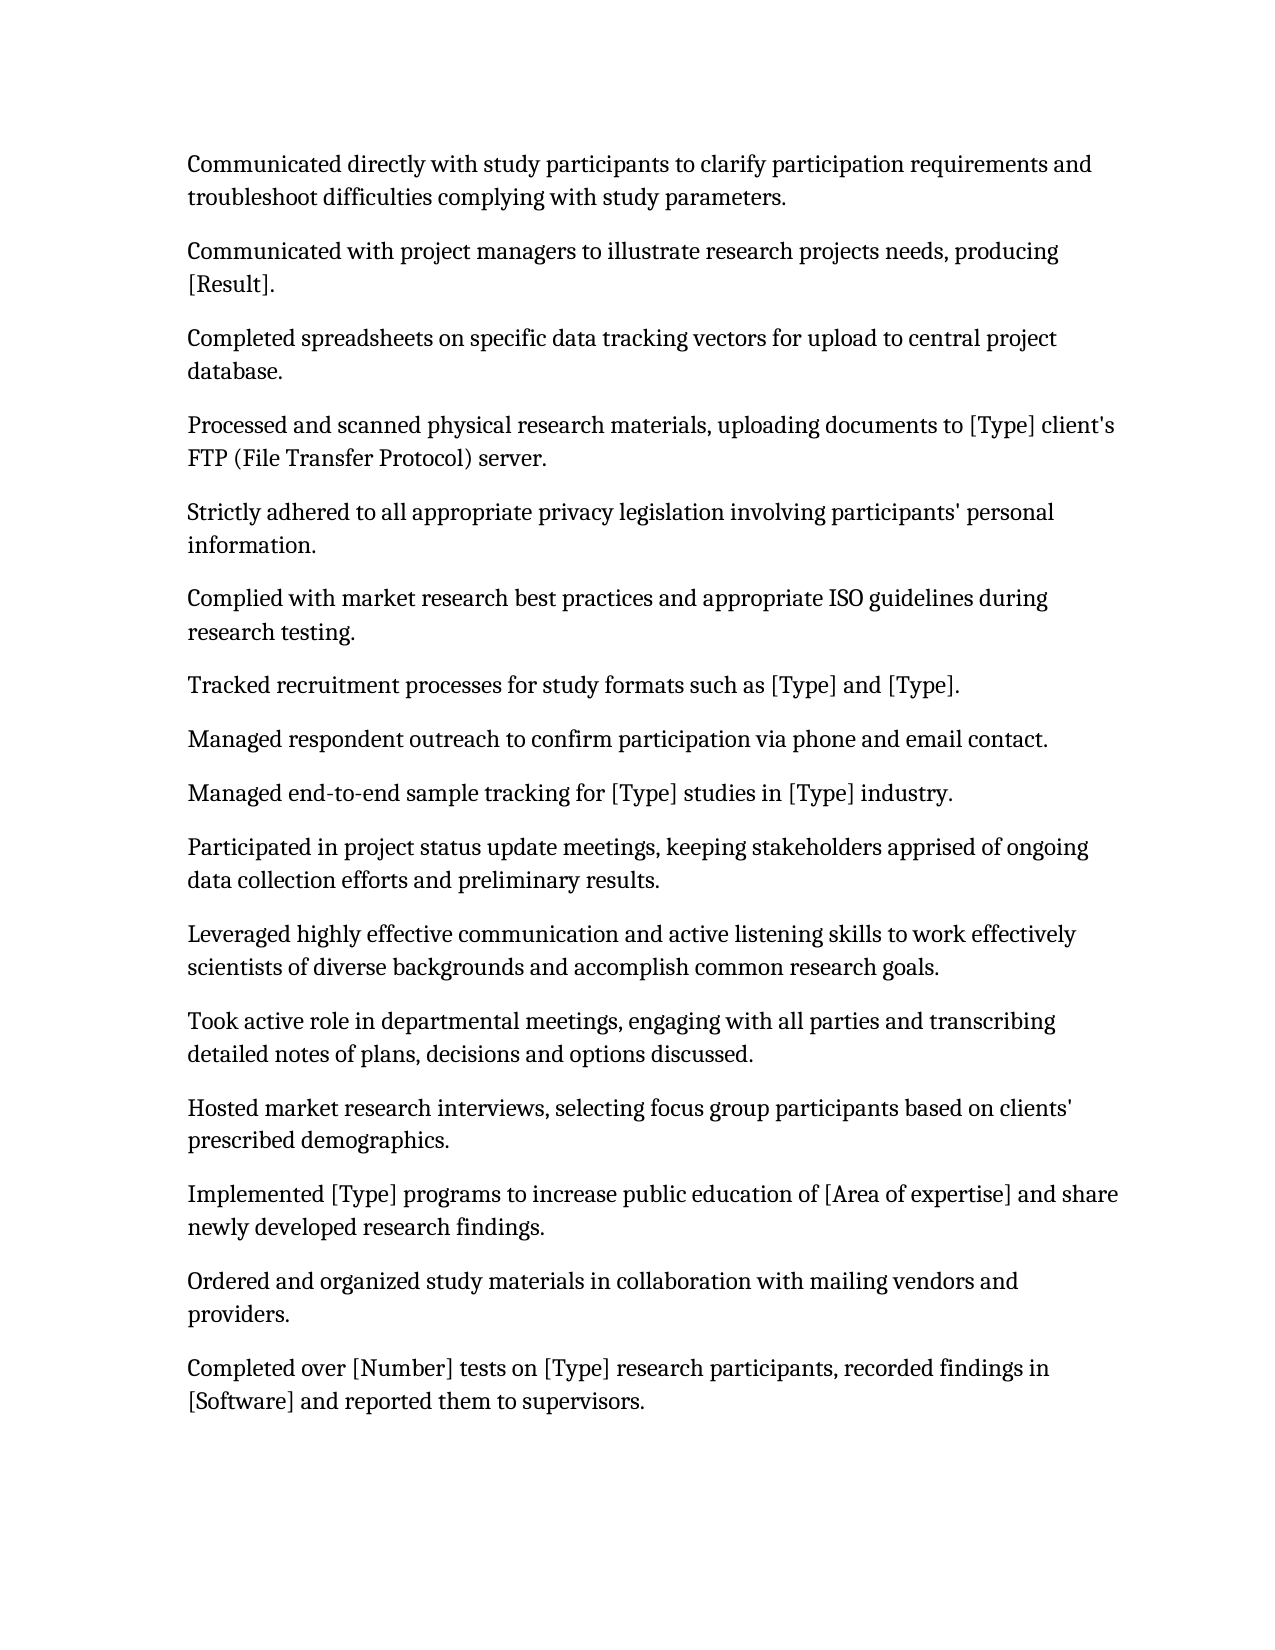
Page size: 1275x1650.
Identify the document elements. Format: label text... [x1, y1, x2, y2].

text Completed spreadsheets on specific data tracking vectors for upload to central project database. [187, 324, 1125, 386]
text Ordered and organized study materials in collaboration with mailing vendors and providers. [187, 1267, 1125, 1329]
text Managed respondent outreach to confirm participation via phone and email contact. [187, 725, 1125, 754]
text Leveraged highly effective communication and active listening skills to work effectively scientists of diverse backgrounds and accomplish common research goals. [187, 920, 1125, 981]
text Complied with market research best practices and appropriate ISO guidelines during research testing. [187, 584, 1125, 646]
text Hosted market research interviews, selecting focus group participants based on clients' prescribed demographics. [187, 1093, 1125, 1155]
text Participated in project status update meetings, keeping stakeholders apprised of ongoing data collection efforts and preliminary results. [187, 833, 1125, 894]
text Managed end-to-end sample tracking for [Type] studies in [Type] industry. [187, 779, 1125, 808]
text Communicated with project managers to illustrate research projects needs, producing [Result]. [187, 237, 1125, 299]
text Tracked recruitment processes for study formats such as [Type] and [Type]. [187, 671, 1125, 700]
text Took active role in departmental meetings, engaging with all parties and transcribing detailed notes of plans, decisions and options discussed. [187, 1007, 1125, 1068]
text Processed and scanned physical research materials, uploading documents to [Type] client's FTP (File Transfer Protocol) server. [187, 411, 1125, 472]
text Implemented [Type] programs to increase public education of [Area of expertise] and share newly developed research findings. [187, 1180, 1125, 1242]
text Completed over [Number] tests on [Type] research participants, recorded findings in [Software] and reported them to supervisors. [187, 1354, 1125, 1416]
text Strictly adhered to all appropriate privacy legislation involving participants' personal information. [187, 497, 1125, 559]
text Communicated directly with study participants to clarify participation requirements and troubleshoot difficulties complying with study parameters. [187, 150, 1125, 212]
